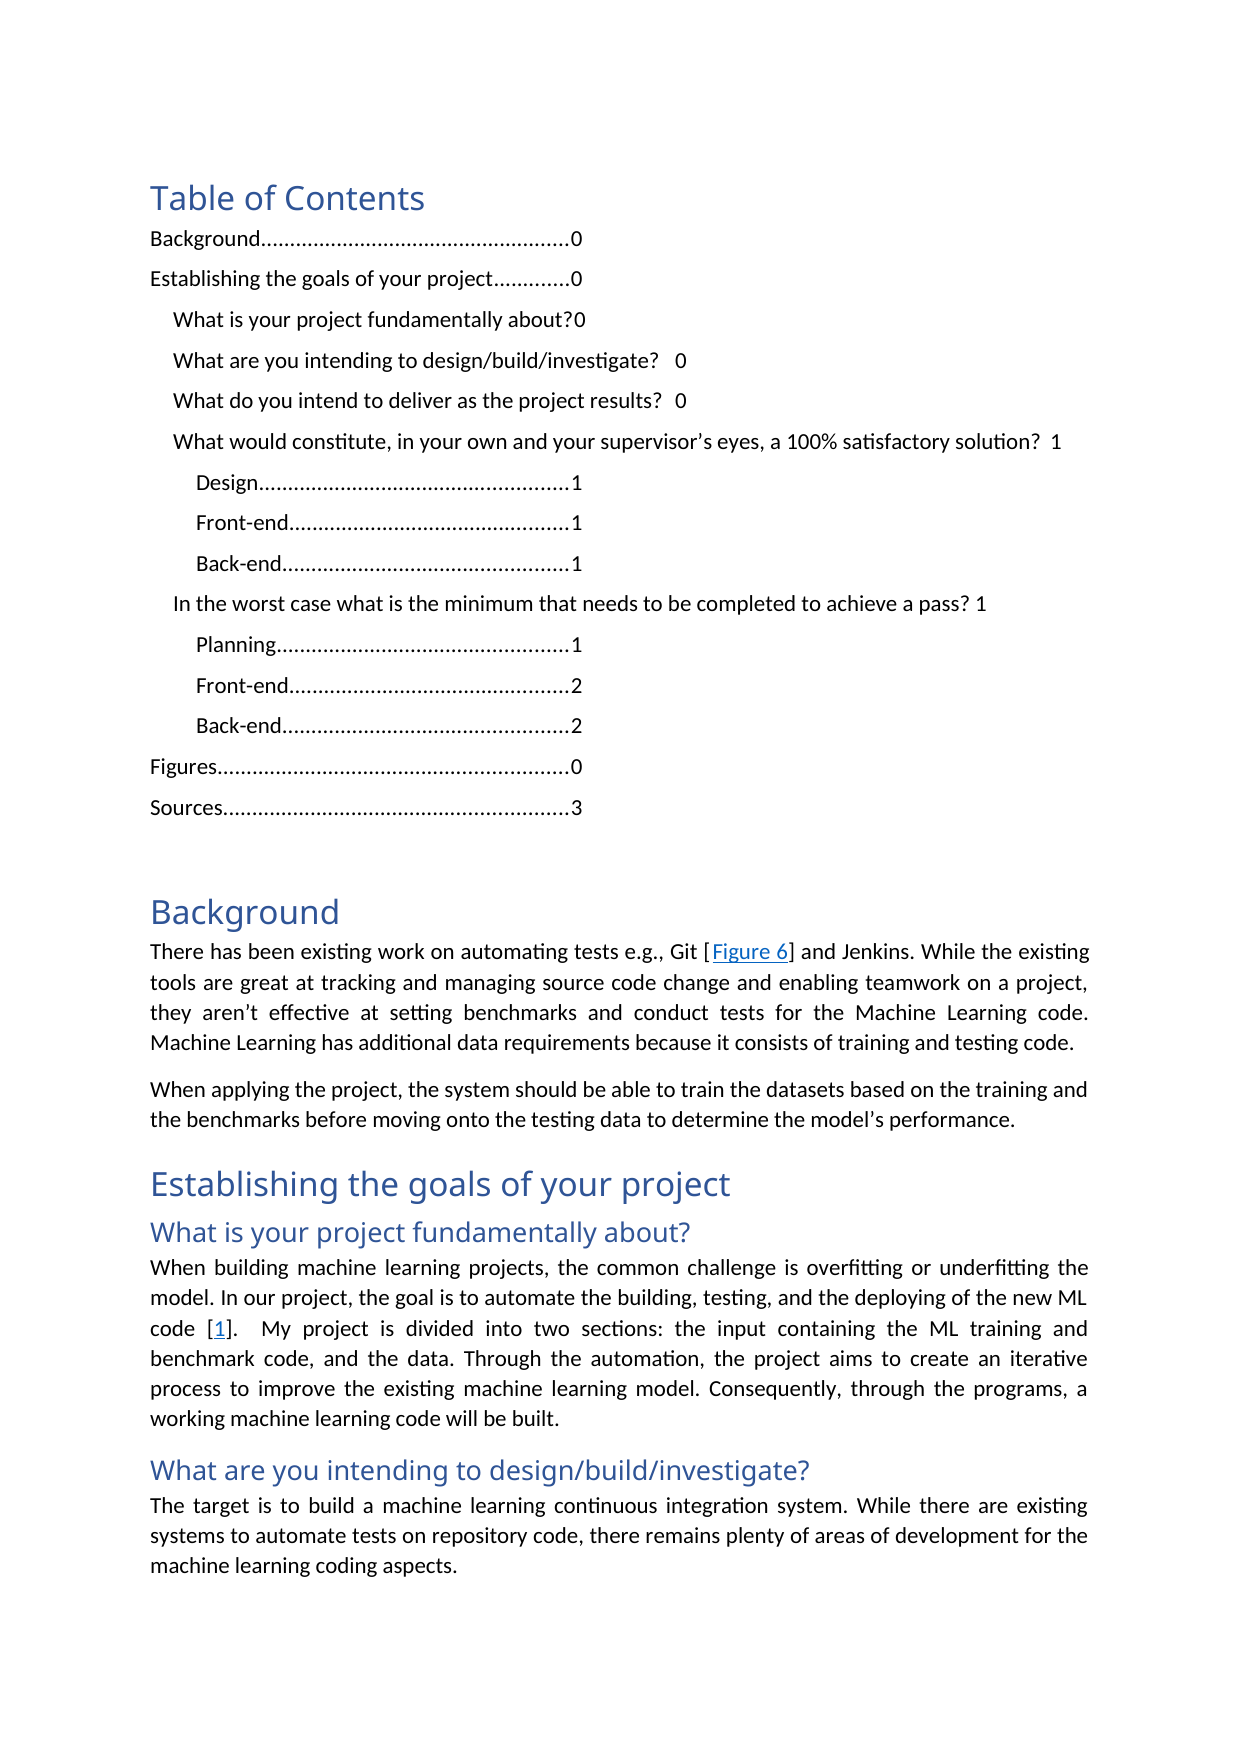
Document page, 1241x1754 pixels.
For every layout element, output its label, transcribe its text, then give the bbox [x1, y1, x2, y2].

text When applying the project, the system should be able to train the datasets based on the training and the benchmarks before moving onto the testing data to determine the model’s performance. [150, 1075, 1090, 1133]
text The target is to build a machine learning continuous integration system. While there are existing systems to automate tests on repository code, there remains plenty of areas of development for the machine learning coding aspects. [150, 1549, 1090, 1579]
subtitle What are you intending to design/build/investigate? [150, 1451, 1090, 1488]
subtitle Background [150, 888, 1090, 934]
text There has been existing work on automating tests e.g., Git [Figure 6] and Jenkins. While the existing tools are great at tracking and managing source code change and enabling teamwork on a project, they aren’t effective at setting benchmarks and conduct tests for the Machine Learning code. Machine Learning has additional data requirements because it consists of training and testing code. [150, 937, 1090, 1056]
subtitle What is your project fundamentally about? [150, 1213, 1090, 1250]
subtitle Establishing the goals of your project [150, 1160, 1090, 1206]
